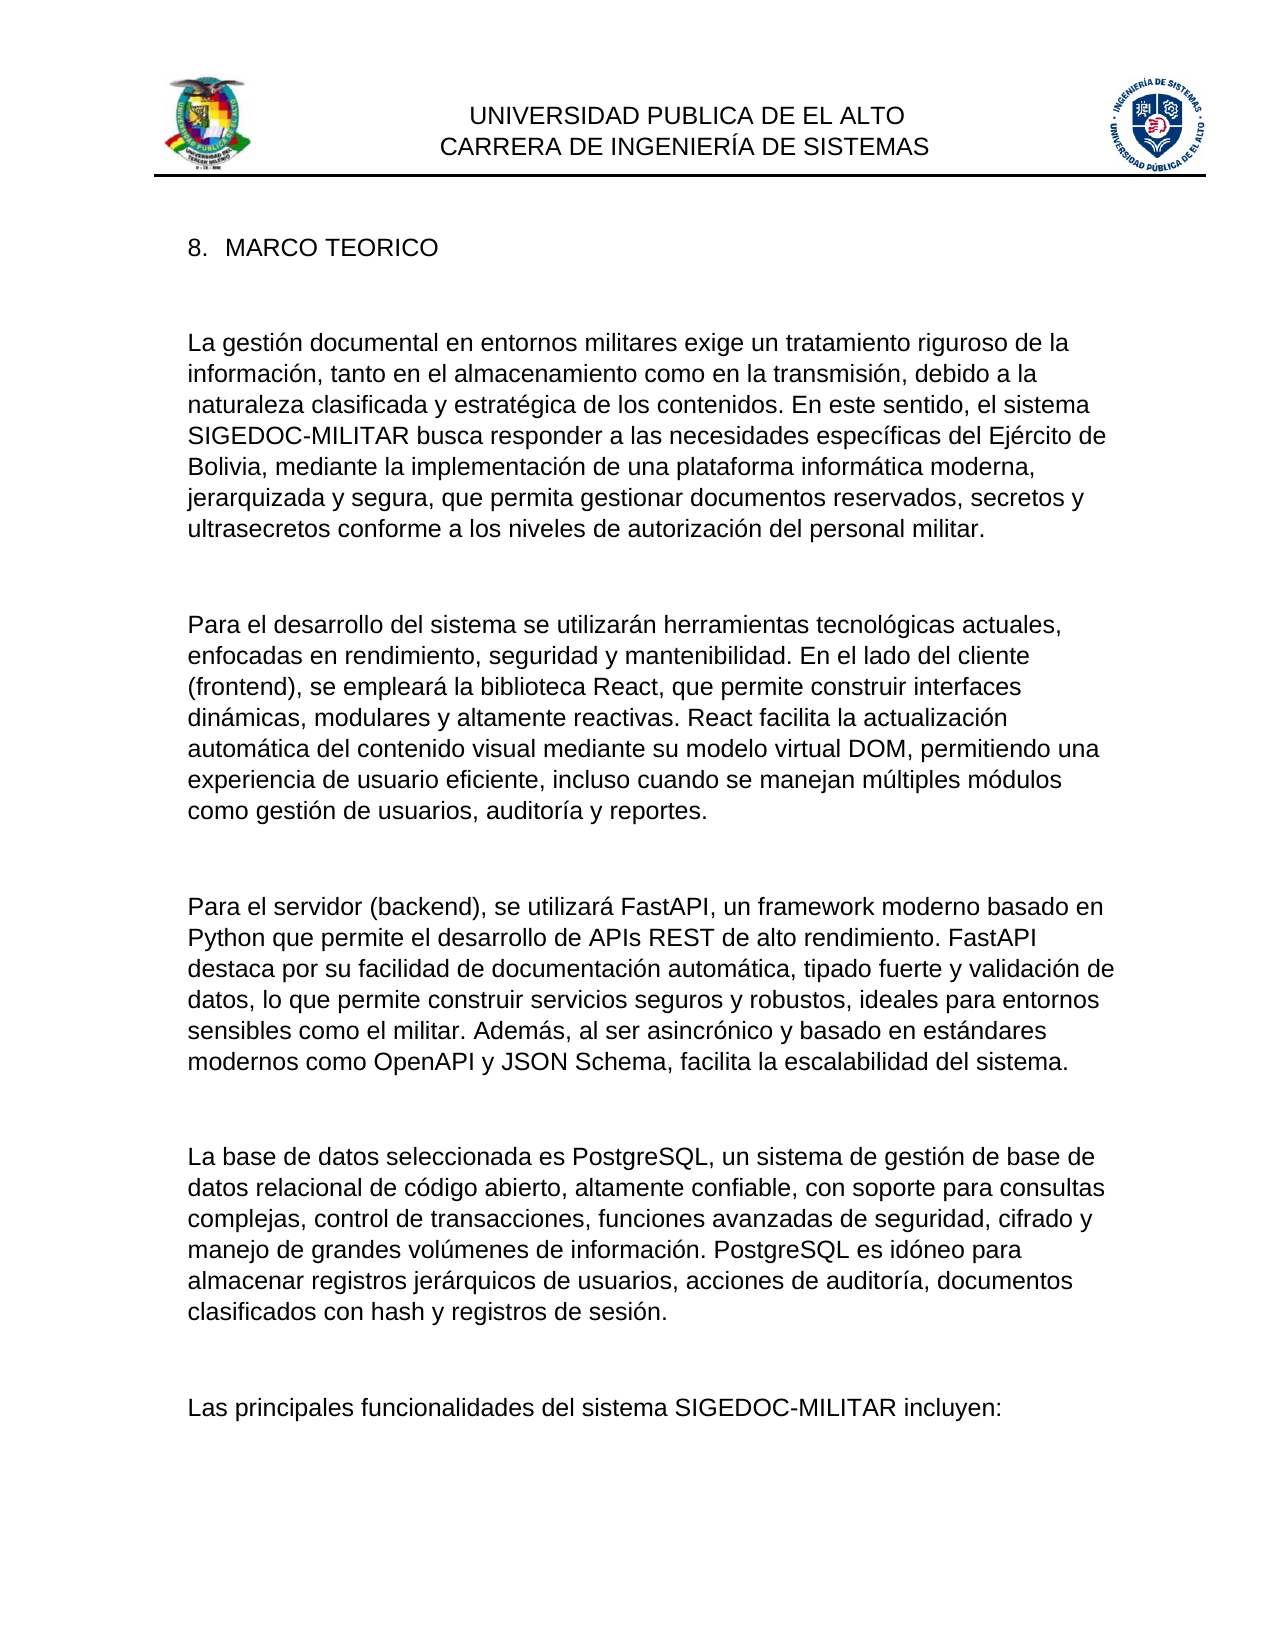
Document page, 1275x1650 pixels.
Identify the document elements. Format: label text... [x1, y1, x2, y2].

text Las principales funcionalidades del sistema SIGEDOC-MILITAR incluyen: [187, 1393, 1125, 1422]
picture [164, 74, 252, 173]
text Para el servidor (backend), se utilizará FastAPI, un framework moderno basado en Python que permite el desarrollo de APIs REST de alto rendimiento. FastAPI destaca por su facilidad de documentación automática, tipado fuerte y validación de datos, lo que permite construir servicios seguros y robustos, ideales para entornos sensibles como el militar. Además, al ser asincrónico y basado en estándares modernos como OpenAPI y JSON Schema, facilita la escalabilidad del sistema. [187, 892, 1125, 1076]
text La base de datos seleccionada es PostgreSQL, un sistema de gestión de base de datos relacional de código abierto, altamente confiable, con soporte para consultas complejas, control de transacciones, funciones avanzadas de seguridad, cifrado y manejo de grandes volúmenes de información. PostgreSQL es idóneo para almacenar registros jerárquicos de usuarios, acciones de auditoría, documentos clasificados con hash y registros de sesión. [187, 1142, 1125, 1326]
picture [1104, 76, 1211, 173]
list MARCO TEORICO [187, 233, 1125, 262]
text Para el desarrollo del sistema se utilizarán herramientas tecnológicas actuales, enfocadas en rendimiento, seguridad y mantenibilidad. En el lado del cliente (frontend), se empleará la biblioteca React, que permite construir interfaces dinámicas, modulares y altamente reactivas. React facilita la actualización automática del contenido visual mediante su modelo virtual DOM, permitiendo una experiencia de usuario eficiente, incluso cuando se manejan múltiples módulos como gestión de usuarios, auditoría y reportes. [187, 610, 1125, 825]
text La gestión documental en entornos militares exige un tratamiento riguroso de la información, tanto en el almacenamiento como en la transmisión, debido a la naturaleza clasificada y estratégica de los contenidos. En este sentido, el sistema SIGEDOC-MILITAR busca responder a las necesidades específicas del Ejército de Bolivia, mediante la implementación de una plataforma informática moderna, jerarquizada y segura, que permita gestionar documentos reservados, secretos y ultrasecretos conforme a los niveles de autorización del personal militar. [187, 328, 1125, 543]
